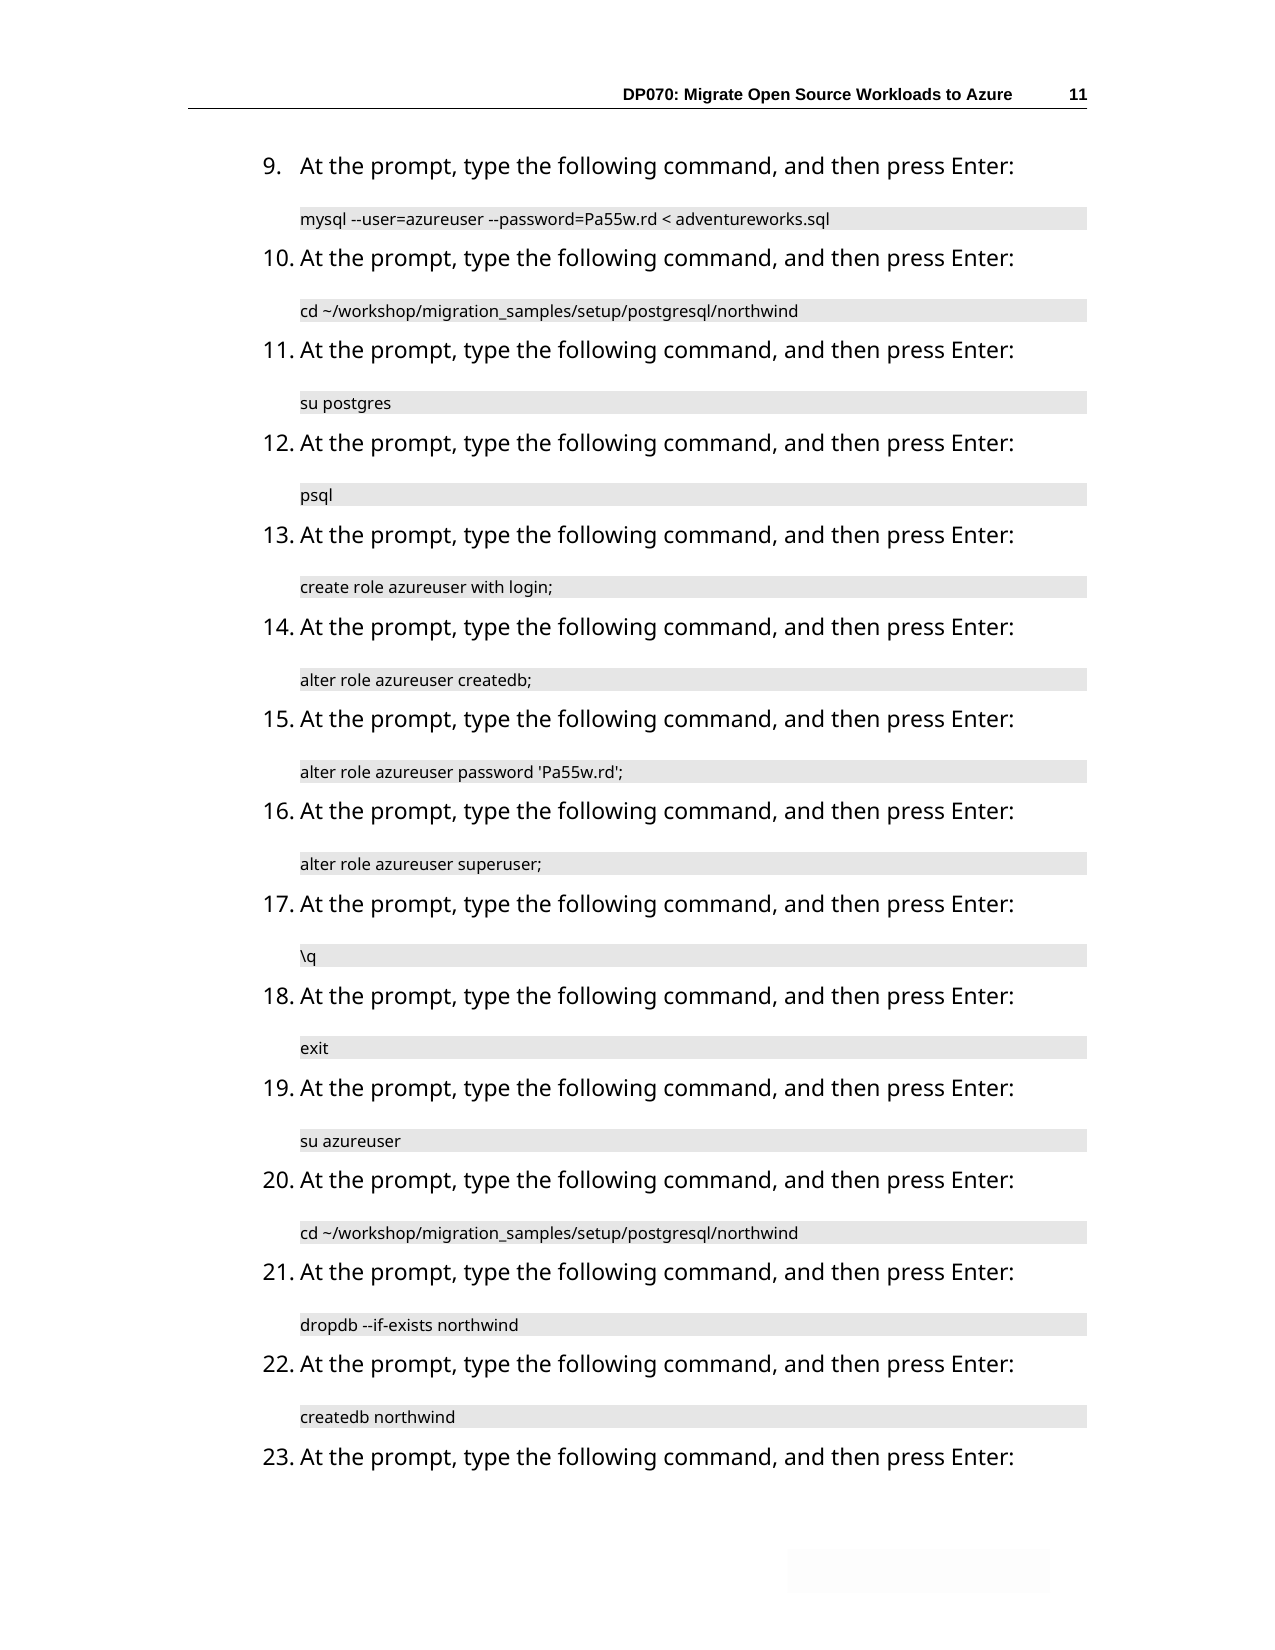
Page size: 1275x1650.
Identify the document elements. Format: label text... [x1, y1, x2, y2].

text psql [300, 483, 1087, 506]
text dropdb --if-exists northwind [300, 1313, 1087, 1336]
text alter role azureuser password 'Pa55w.rd'; [300, 760, 1087, 783]
text cd ~/workshop/migration_samples/setup/postgresql/northwind [300, 1221, 1087, 1244]
list At the prompt, type the following command, and then press Enter: [262, 519, 1087, 550]
list At the prompt, type the following command, and then press Enter: [262, 980, 1087, 1011]
text exit [300, 1036, 1087, 1059]
text su postgres [300, 391, 1087, 414]
list At the prompt, type the following command, and then press Enter: [262, 703, 1087, 734]
text cd ~/workshop/migration_samples/setup/postgresql/northwind [300, 299, 1087, 322]
list At the prompt, type the following command, and then press Enter: [262, 887, 1087, 919]
list At the prompt, type the following command, and then press Enter: [262, 1072, 1087, 1103]
list At the prompt, type the following command, and then press Enter: [262, 1256, 1087, 1287]
text createdb northwind [300, 1405, 1087, 1428]
text alter role azureuser superuser; [300, 852, 1087, 875]
text su azureuser [300, 1129, 1087, 1152]
list At the prompt, type the following command, and then press Enter: [262, 1164, 1087, 1195]
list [262, 150, 1087, 181]
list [262, 242, 1087, 273]
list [262, 1441, 1087, 1472]
list At the prompt, type the following command, and then press Enter: [262, 611, 1087, 642]
text alter role azureuser createdb; [300, 668, 1087, 691]
text mysql --user=azureuser --password=Pa55w.rd < adventureworks.sql [300, 207, 1087, 230]
text create role azureuser with login; [300, 576, 1087, 598]
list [262, 1348, 1087, 1380]
text \q [300, 944, 1087, 967]
list At the prompt, type the following command, and then press Enter: [262, 334, 1087, 366]
list At the prompt, type the following command, and then press Enter: [262, 427, 1087, 458]
list At the prompt, type the following command, and then press Enter: [262, 795, 1087, 827]
